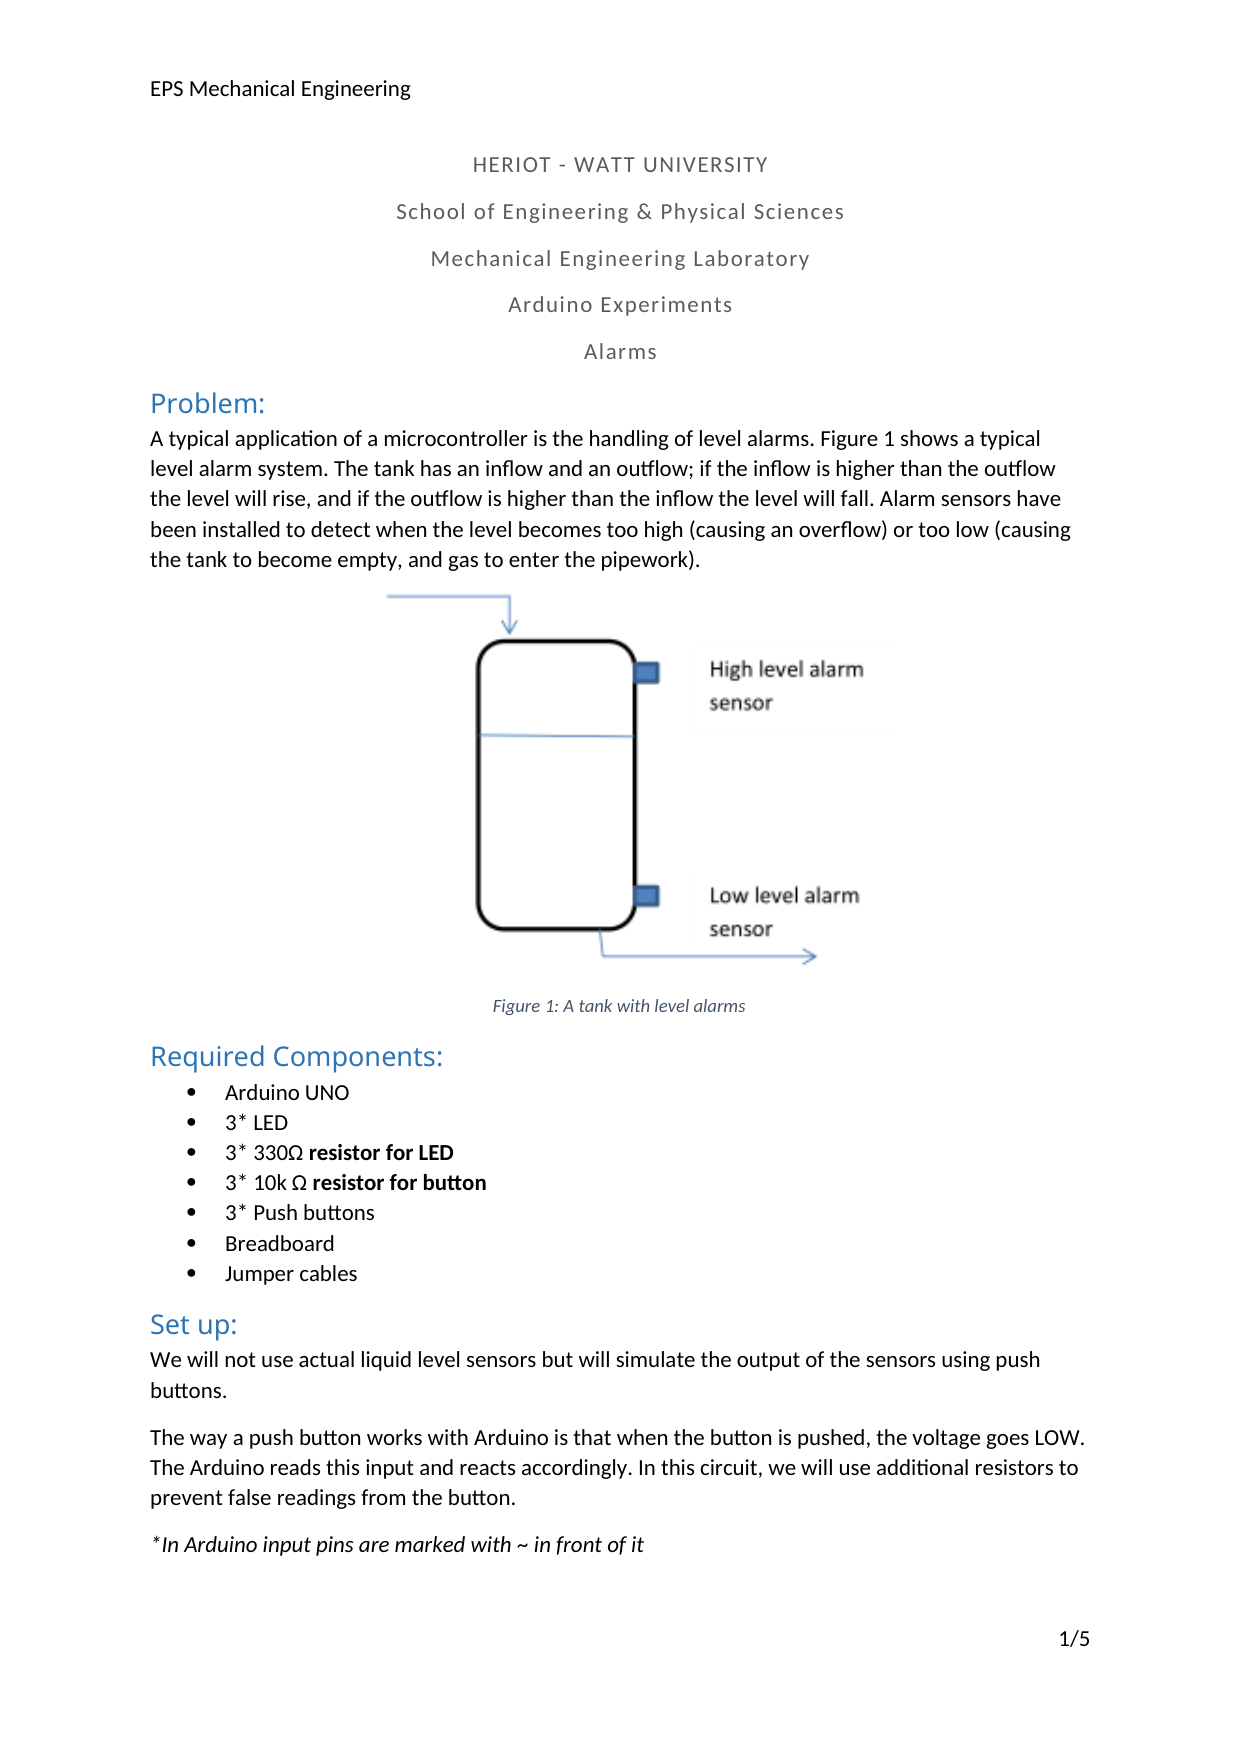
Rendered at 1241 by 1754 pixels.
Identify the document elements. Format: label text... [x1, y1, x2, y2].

subtitle Mechanical Engineering Laboratory [150, 244, 1090, 272]
list Arduino UNO [187, 1078, 1090, 1106]
subtitle HERIOT - WATT UNIVERSITY [150, 150, 1090, 178]
subtitle Set up: [150, 1306, 1090, 1343]
list Jumper cables [187, 1259, 1090, 1287]
text *In Arduino input pins are marked with ~ in front of it [150, 1530, 1090, 1558]
text Figure 1: A tank with level alarms [150, 994, 1090, 1017]
list 3* 330Ω resistor for LED [187, 1138, 1090, 1166]
list 3* Push buttons [187, 1198, 1090, 1226]
text A typical application of a microcontroller is the handling of level alarms. Figure 1 shows a typical level alarm system. The tank has an inflow and an outflow; if the inflow is higher than the outflow the level will rise, and if the outflow is higher than the inflow the level will fall. Alarm sensors have been installed to detect when the level becomes too high (causing an overflow) or too low (causing the tank to become empty, and gas to enter the pipework). [150, 424, 1090, 573]
subtitle Alarms [150, 337, 1090, 366]
list Breadboard [187, 1229, 1090, 1257]
subtitle Required Components: [150, 1038, 1090, 1075]
list 3* LED [187, 1108, 1090, 1136]
subtitle School of Engineering & Physical Sciences [150, 197, 1090, 225]
text The way a push button works with Arduino is that when the button is pushed, the voltage goes LOW. The Arduino reads this input and reacts accordingly. In this circuit, we will use additional resistors to prevent false readings from the button. [150, 1423, 1090, 1511]
list 3* 10k Ω resistor for button [187, 1168, 1090, 1196]
picture [341, 591, 899, 976]
subtitle Problem: [150, 384, 1090, 421]
subtitle Arduino Experiments [150, 291, 1090, 319]
text We will not use actual liquid level sensors but will simulate the output of the sensors using push buttons. [150, 1346, 1090, 1404]
